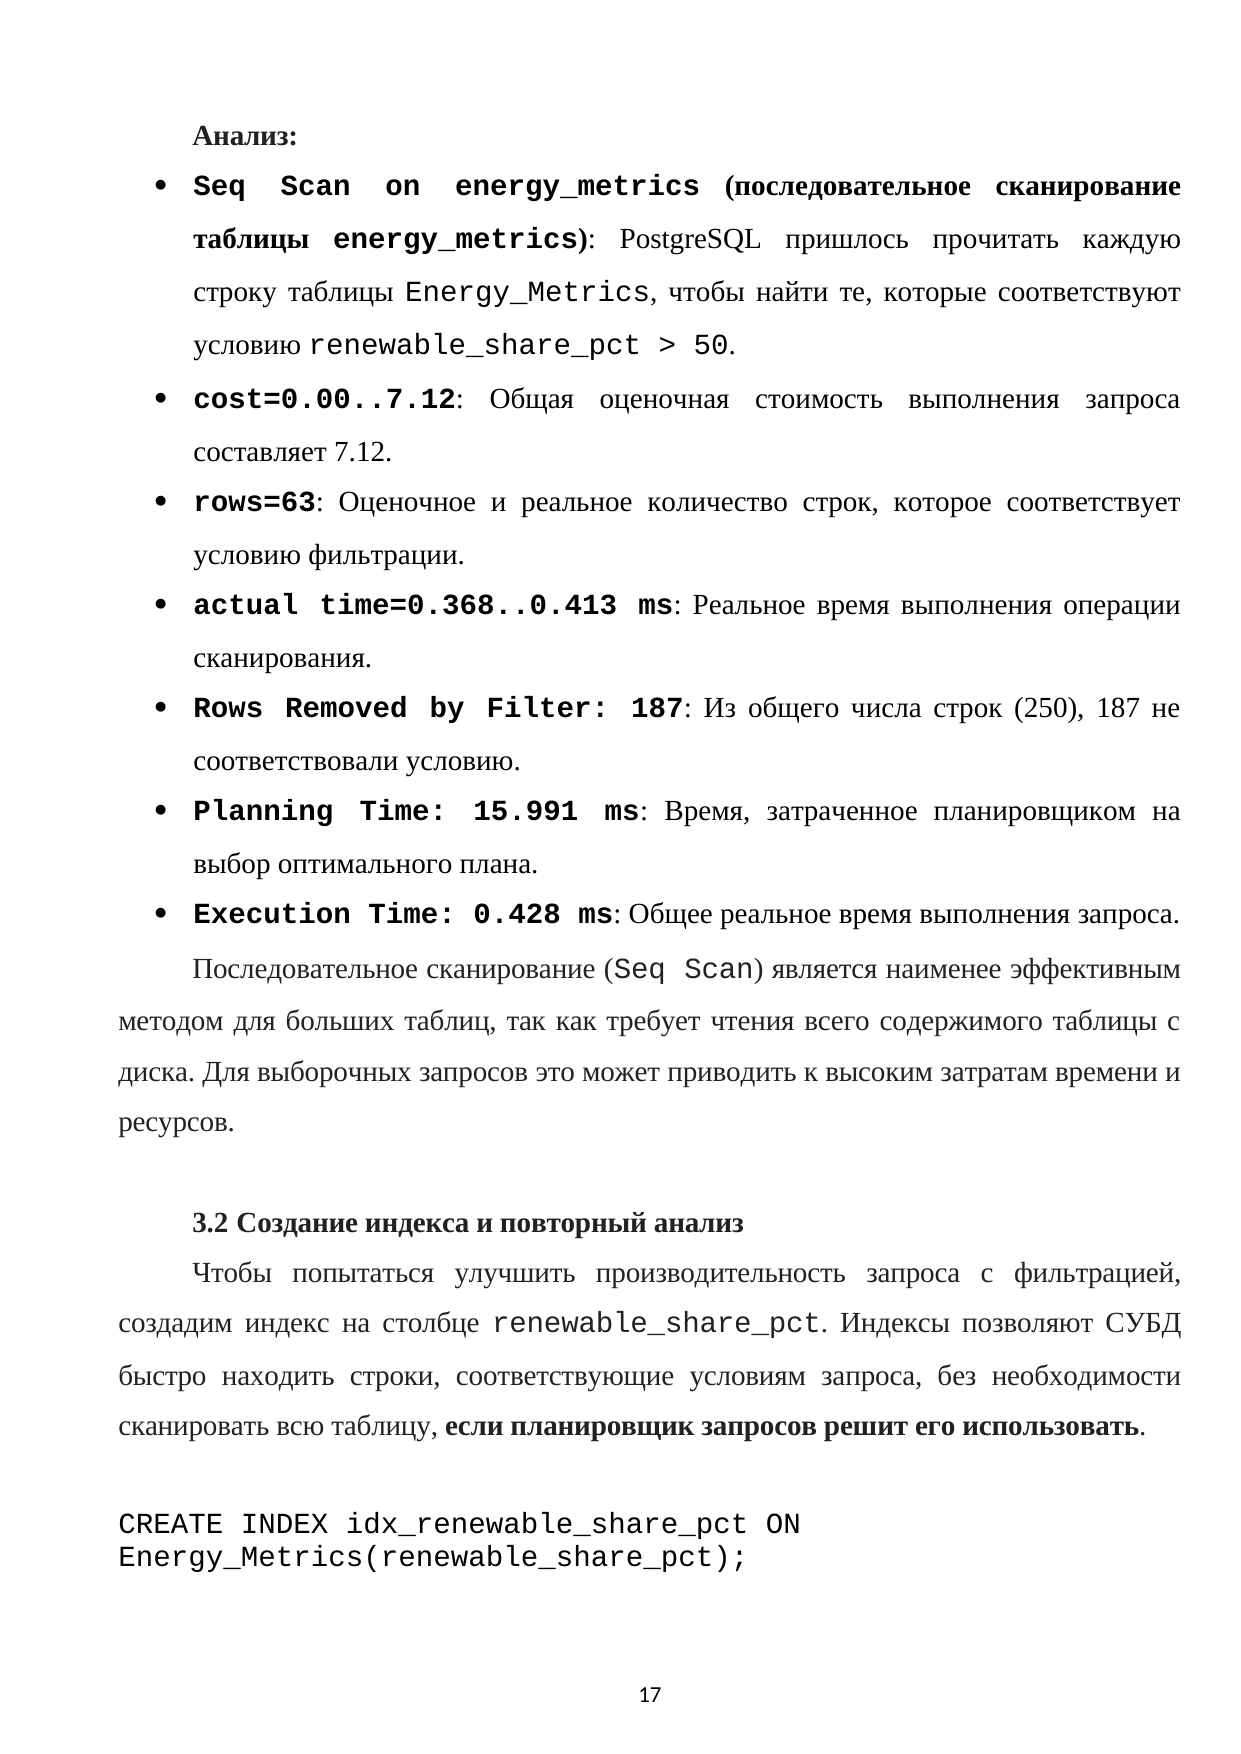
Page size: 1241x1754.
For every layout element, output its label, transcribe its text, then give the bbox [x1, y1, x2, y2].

text Последовательное сканирование (Seq Scan) является наименее эффективным методом для больших таблиц, так как требует чтения всего содержимого таблицы с диска. Для выборочных запросов это может приводить к высоким затратам времени и ресурсов. [118, 951, 1181, 1138]
text Чтобы попытаться улучшить производительность запроса с фильтрацией, создадим индекс на столбце renewable_share_pct. Индексы позволяют СУБД быстро находить строки, соответствующие условиям запроса, без необходимости сканировать всю таблицу, если планировщик запросов решит его использовать. [118, 1255, 1181, 1442]
text Создание индекса и повторный анализ [118, 1205, 1181, 1238]
text Planning Time: 15.991 ms: Время, затраченное планировщиком на выбор оптимального плана. [156, 793, 1181, 880]
text CREATE INDEX idx_renewable_share_pct ON Energy_Metrics(renewable_share_pct); [118, 1509, 1181, 1575]
text Rows Removed by Filter: 187: Из общего числа строк (250), 187 не соответствовали условию. [156, 690, 1181, 777]
text cost=0.00..7.12: Общая оценочная стоимость выполнения запроса составляет 7.12. [156, 381, 1181, 467]
text rows=63: Оценочное и реальное количество строк, которое соответствует условию фильтрации. [156, 484, 1181, 571]
text actual time=0.368..0.413 ms: Реальное время выполнения операции сканирования. [156, 587, 1181, 674]
text Execution Time: 0.428 ms: Общее реальное время выполнения запроса. [156, 897, 1181, 933]
text Анализ: [118, 118, 1181, 152]
text Seq Scan on energy_metrics (последовательное сканирование таблицы energy_metrics): PostgreSQL пришлось прочитать каждую строку таблицы Energy_Metrics, чтобы найти те, которые соответствуют условию renewable_share_pct > 50. [156, 168, 1181, 363]
